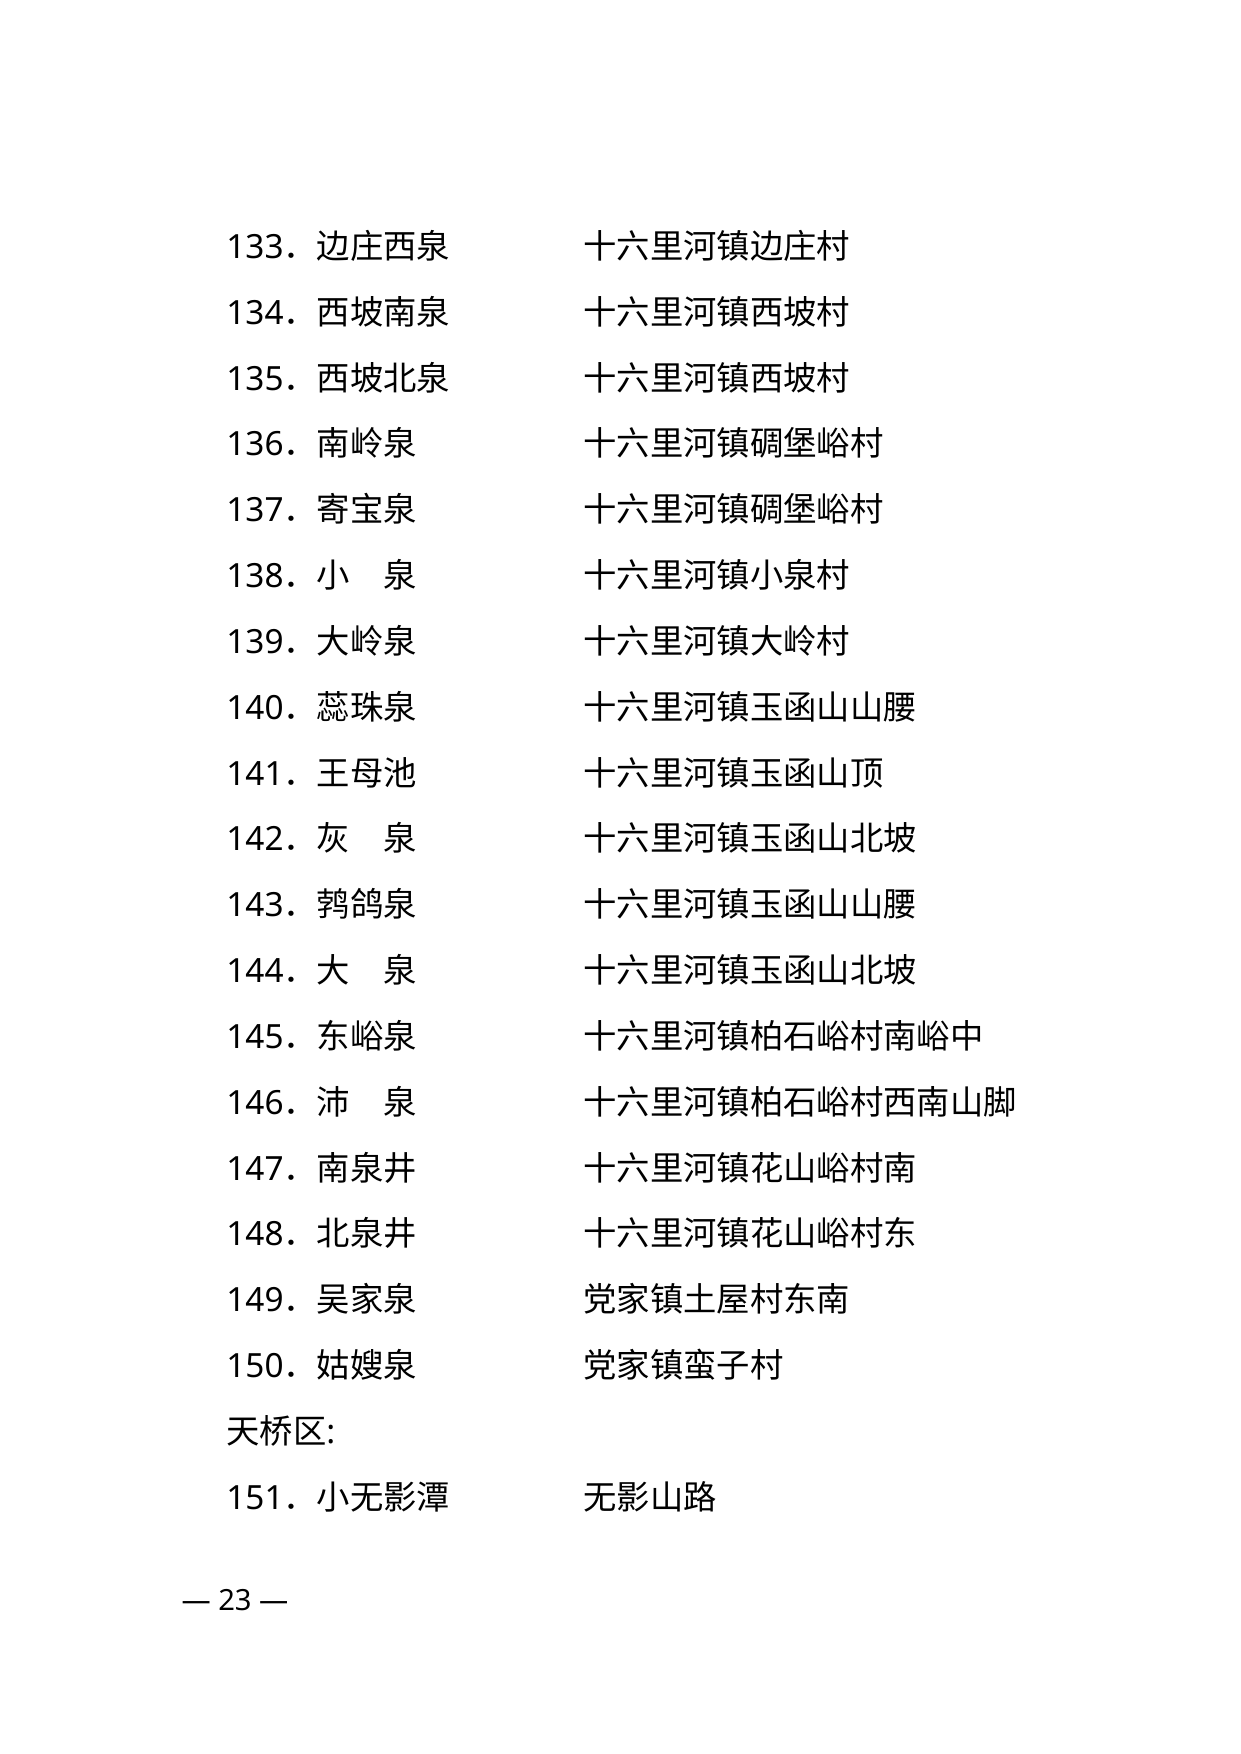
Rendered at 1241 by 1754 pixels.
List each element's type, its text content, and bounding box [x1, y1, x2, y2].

text 142．灰 泉 十六里河镇玉函山北坡 [159, 803, 1081, 869]
text 151．小无影潭 无影山路 [159, 1462, 1081, 1528]
text 138．小 泉 十六里河镇小泉村 [159, 540, 1081, 606]
text 139．大岭泉 十六里河镇大岭村 [159, 606, 1081, 672]
text 141．王母池 十六里河镇玉函山顶 [159, 738, 1081, 803]
text 143．鹁鸽泉 十六里河镇玉函山山腰 [159, 869, 1081, 935]
text 137．寄宝泉 十六里河镇碉堡峪村 [159, 474, 1081, 540]
text 150．姑嫂泉 党家镇蛮子村 [159, 1330, 1081, 1396]
text 148．北泉井 十六里河镇花山峪村东 [159, 1198, 1081, 1264]
text 146．沛 泉 十六里河镇柏石峪村西南山脚 [159, 1067, 1081, 1133]
text 134．西坡南泉 十六里河镇西坡村 [159, 277, 1081, 343]
text 136．南岭泉 十六里河镇碉堡峪村 [159, 408, 1081, 474]
text 天桥区: [159, 1396, 1081, 1462]
text 147．南泉井 十六里河镇花山峪村南 [159, 1133, 1081, 1198]
text 145．东峪泉 十六里河镇柏石峪村南峪中 [159, 1001, 1081, 1067]
text 133．边庄西泉 十六里河镇边庄村 [159, 211, 1081, 277]
text 144．大 泉 十六里河镇玉函山北坡 [159, 935, 1081, 1001]
text 135．西坡北泉 十六里河镇西坡村 [159, 343, 1081, 408]
text 149．吴家泉 党家镇土屋村东南 [159, 1264, 1081, 1330]
text 140．蕊珠泉 十六里河镇玉函山山腰 [159, 672, 1081, 738]
